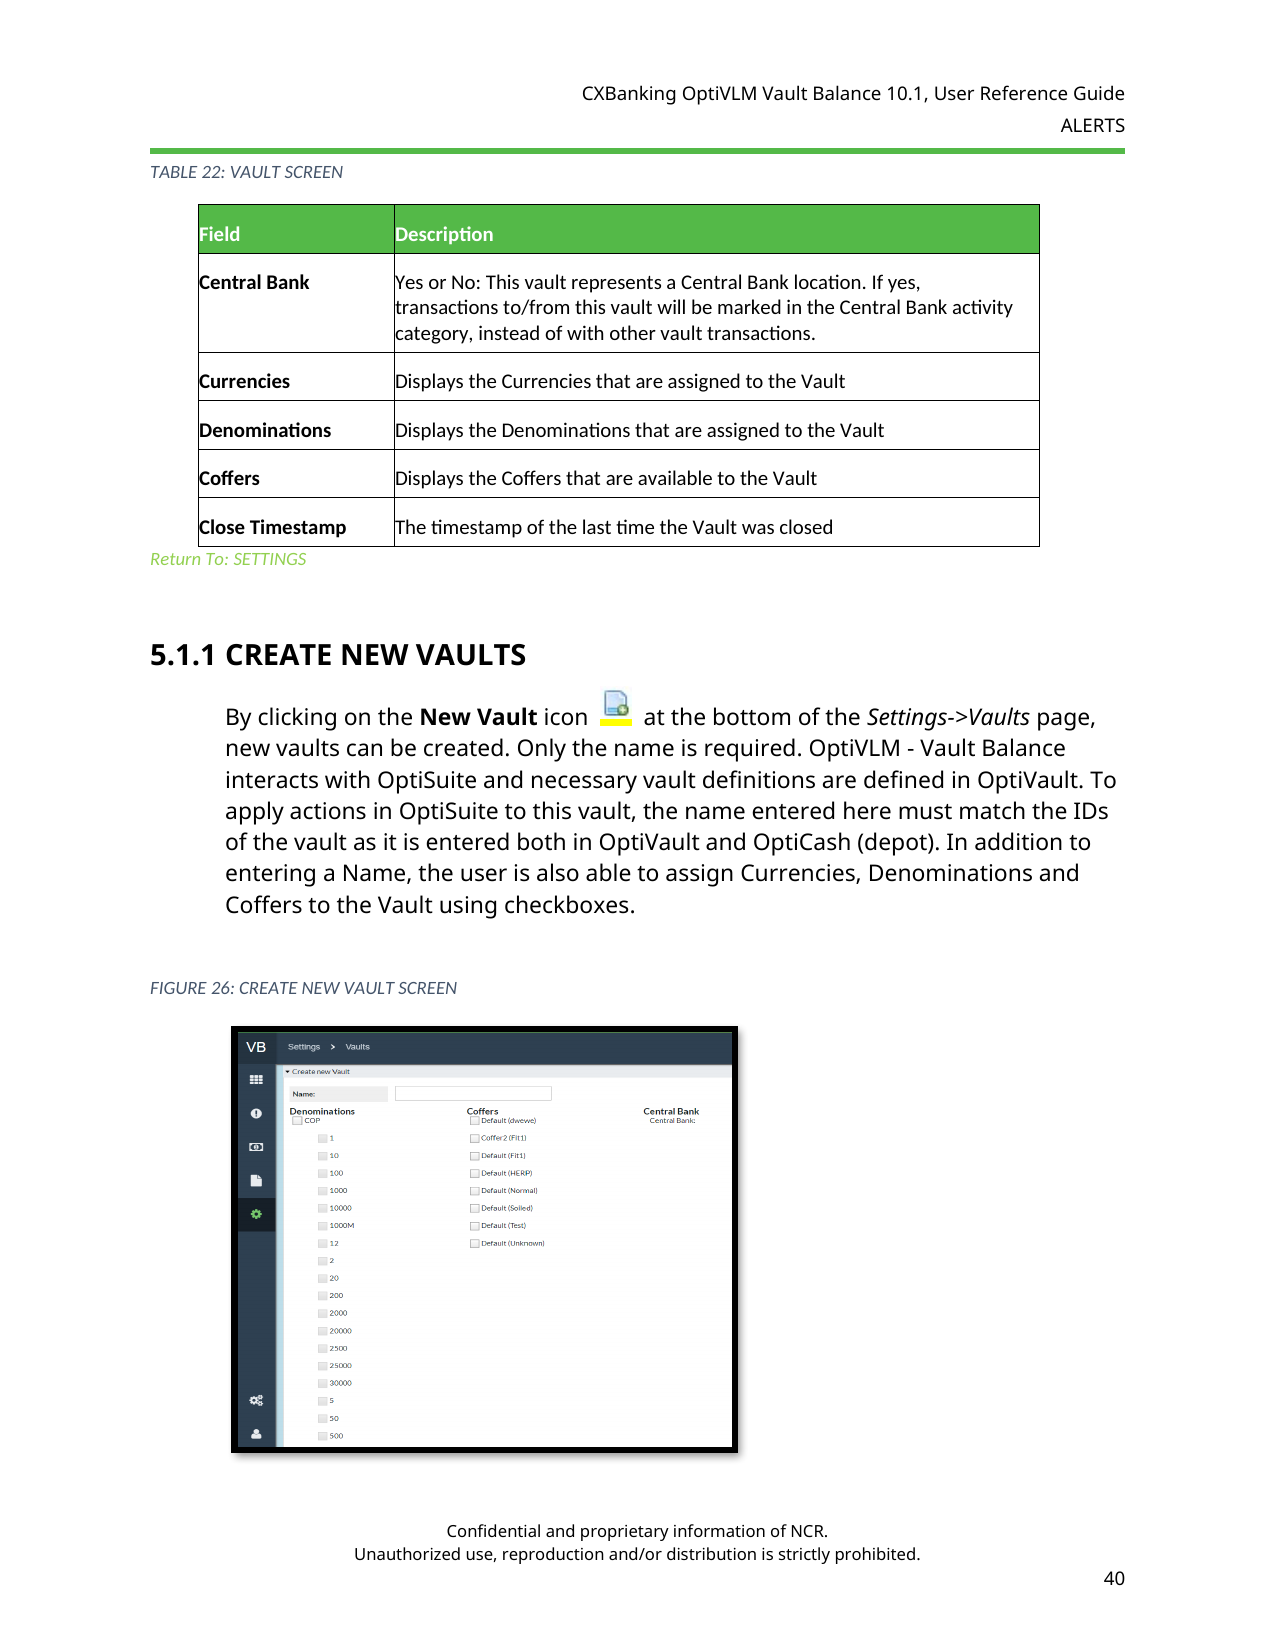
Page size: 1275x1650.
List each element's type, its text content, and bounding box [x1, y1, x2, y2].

table_cell Displays the Currencies that are assigned to the Vault [395, 353, 1039, 400]
table_cell Coffers [199, 450, 394, 497]
table_header Field [199, 205, 394, 253]
picture [238, 1032, 732, 1447]
text Return To: SETTINGS [150, 547, 1125, 570]
text By clicking on the New Vault icon at the bottom of the Settings->Vaults page, new vaults can be created. Only the name is required. OptiVLM - Vault Balance interacts with OptiSuite and necessary vault definitions are defined in OptiVault. To apply actions in OptiSuite to this vault, the name entered here must match the IDs of the vault as it is entered both in OptiVault and OptiCash (depot). In addition to entering a Name, the user is also able to assign Currencies, Denominations and Coffers to the Vault using checkboxes. [225, 687, 1125, 920]
table_cell The timestamp of the last time the Vault was closed [395, 498, 1039, 546]
table_cell Currencies [199, 353, 394, 400]
picture [600, 686, 632, 719]
table_cell Displays the Denominations that are assigned to the Vault [395, 401, 1039, 449]
table_cell Central Bank [199, 254, 394, 352]
subtitle CREATE NEW VAULTS [150, 634, 1125, 674]
table_cell Close Timestamp [199, 498, 394, 546]
table_cell Displays the Coffers that are available to the Vault [395, 450, 1039, 497]
table_cell Denominations [199, 401, 394, 449]
table_header Description [395, 205, 1039, 253]
table_cell Yes or No: This vault represents a Central Bank location. If yes, transactions to/from this vault will be marked in the Central Bank activity category, instead of with other vault transactions. [395, 254, 1039, 352]
